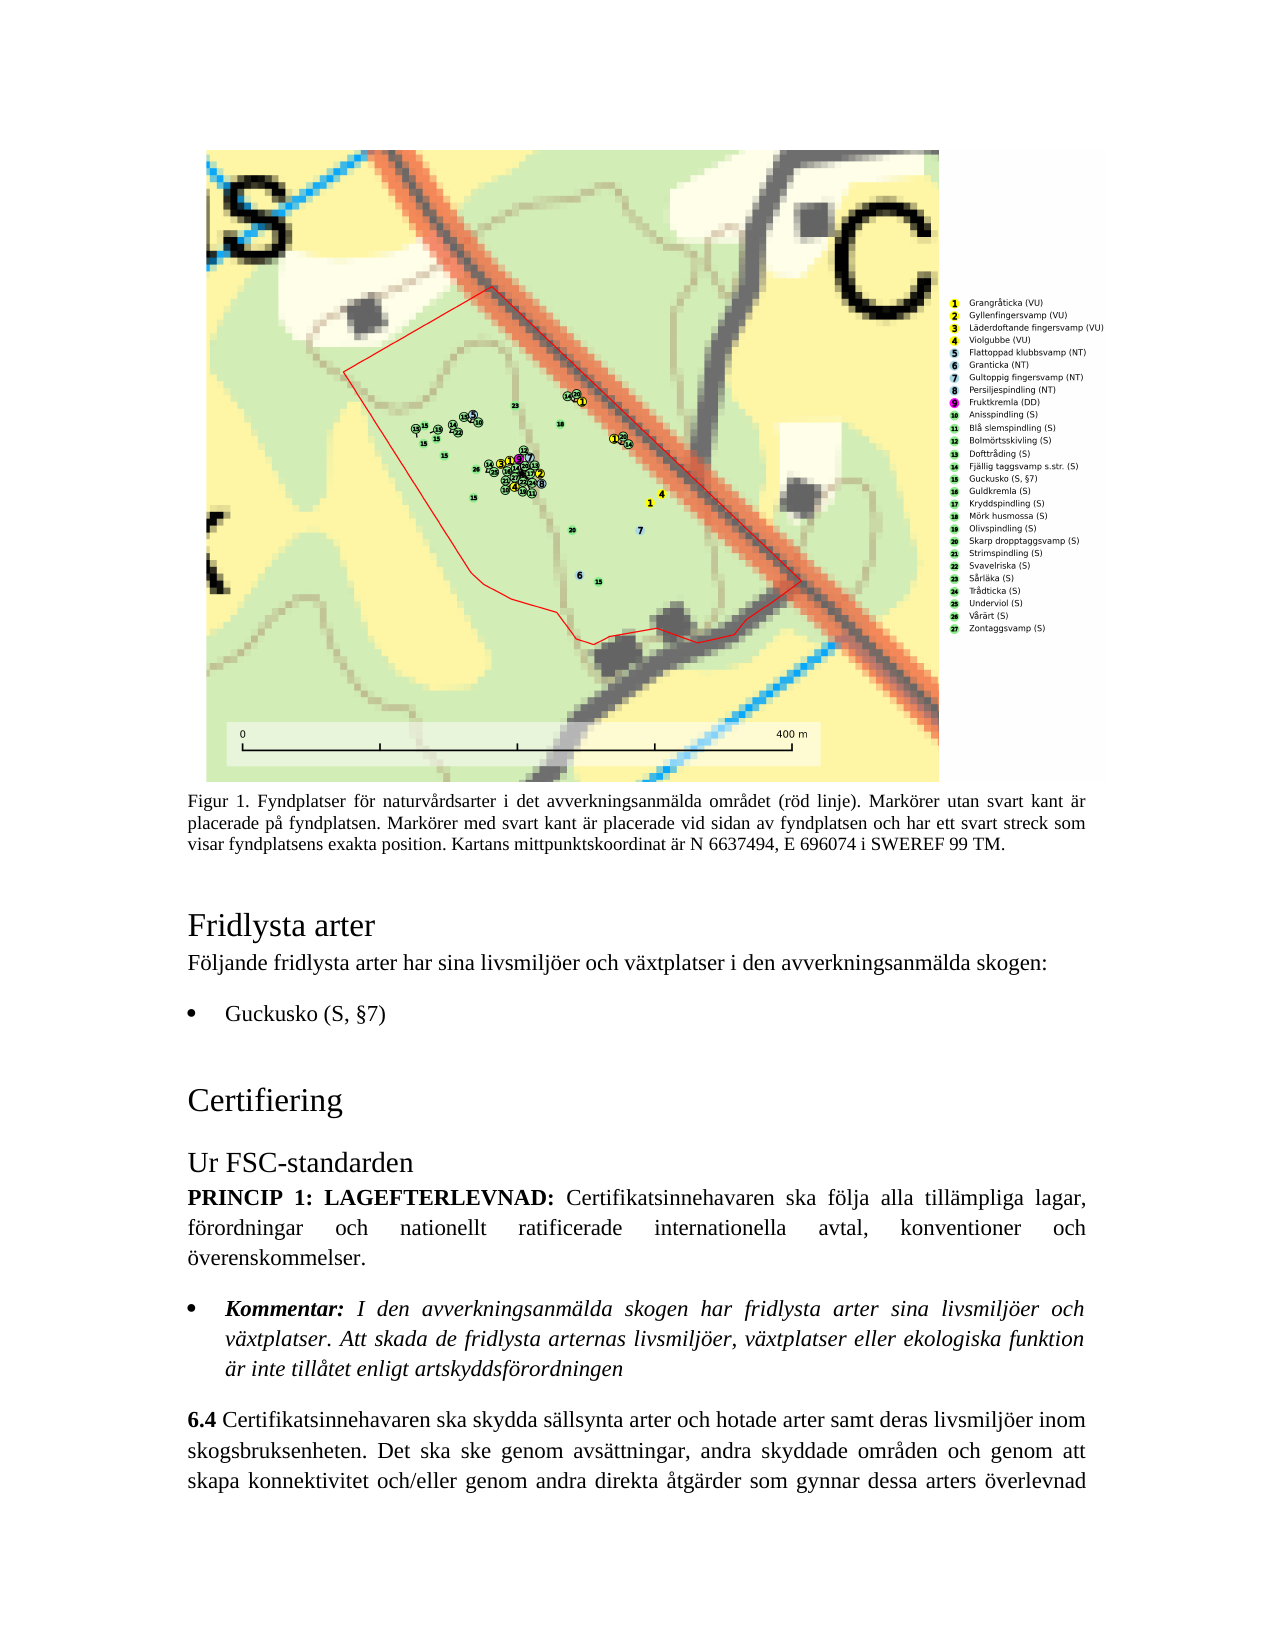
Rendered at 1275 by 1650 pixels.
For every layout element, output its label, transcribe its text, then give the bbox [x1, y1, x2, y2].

subtitle Fridlysta arter [187, 905, 1087, 943]
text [187, 1407, 1087, 1493]
subtitle Ur FSC-standarden [187, 1145, 1087, 1179]
subtitle Certifiering [187, 1080, 1087, 1118]
text Följande fridlysta arter har sina livsmiljöer och växtplatser i den avverkningsanmälda skogen: [187, 949, 1087, 975]
list Guckusko (S, §7) [187, 1000, 1087, 1026]
list Kommentar: I den avverkningsanmälda skogen har fridlysta arter sina livsmiljöer och växtplatser. Att skada de fridlysta arternas livsmiljöer, växtplatser eller ekologiska funktion är inte tillåtet enligt artskyddsförordningen [187, 1295, 1087, 1382]
picture [206, 150, 1107, 782]
text Figur 1. Fyndplatser för naturvårdsarter i det avverkningsanmälda området (röd linje). Markörer utan svart kant är placerade på fyndplatsen. Markörer med svart kant är placerade vid sidan av fyndplatsen och har ett svart streck som visar fyndplatsens exakta position. Kartans mittpunktskoordinat är N 6637494, E 696074 i SWEREF 99 TM. [187, 790, 1087, 855]
text PRINCIP 1: LAGEFTERLEVNAD: Certifikatsinnehavaren ska följa alla tillämpliga lagar, förordningar och nationellt ratificerade internationella avtal, konventioner och överenskommelser. [187, 1184, 1087, 1270]
